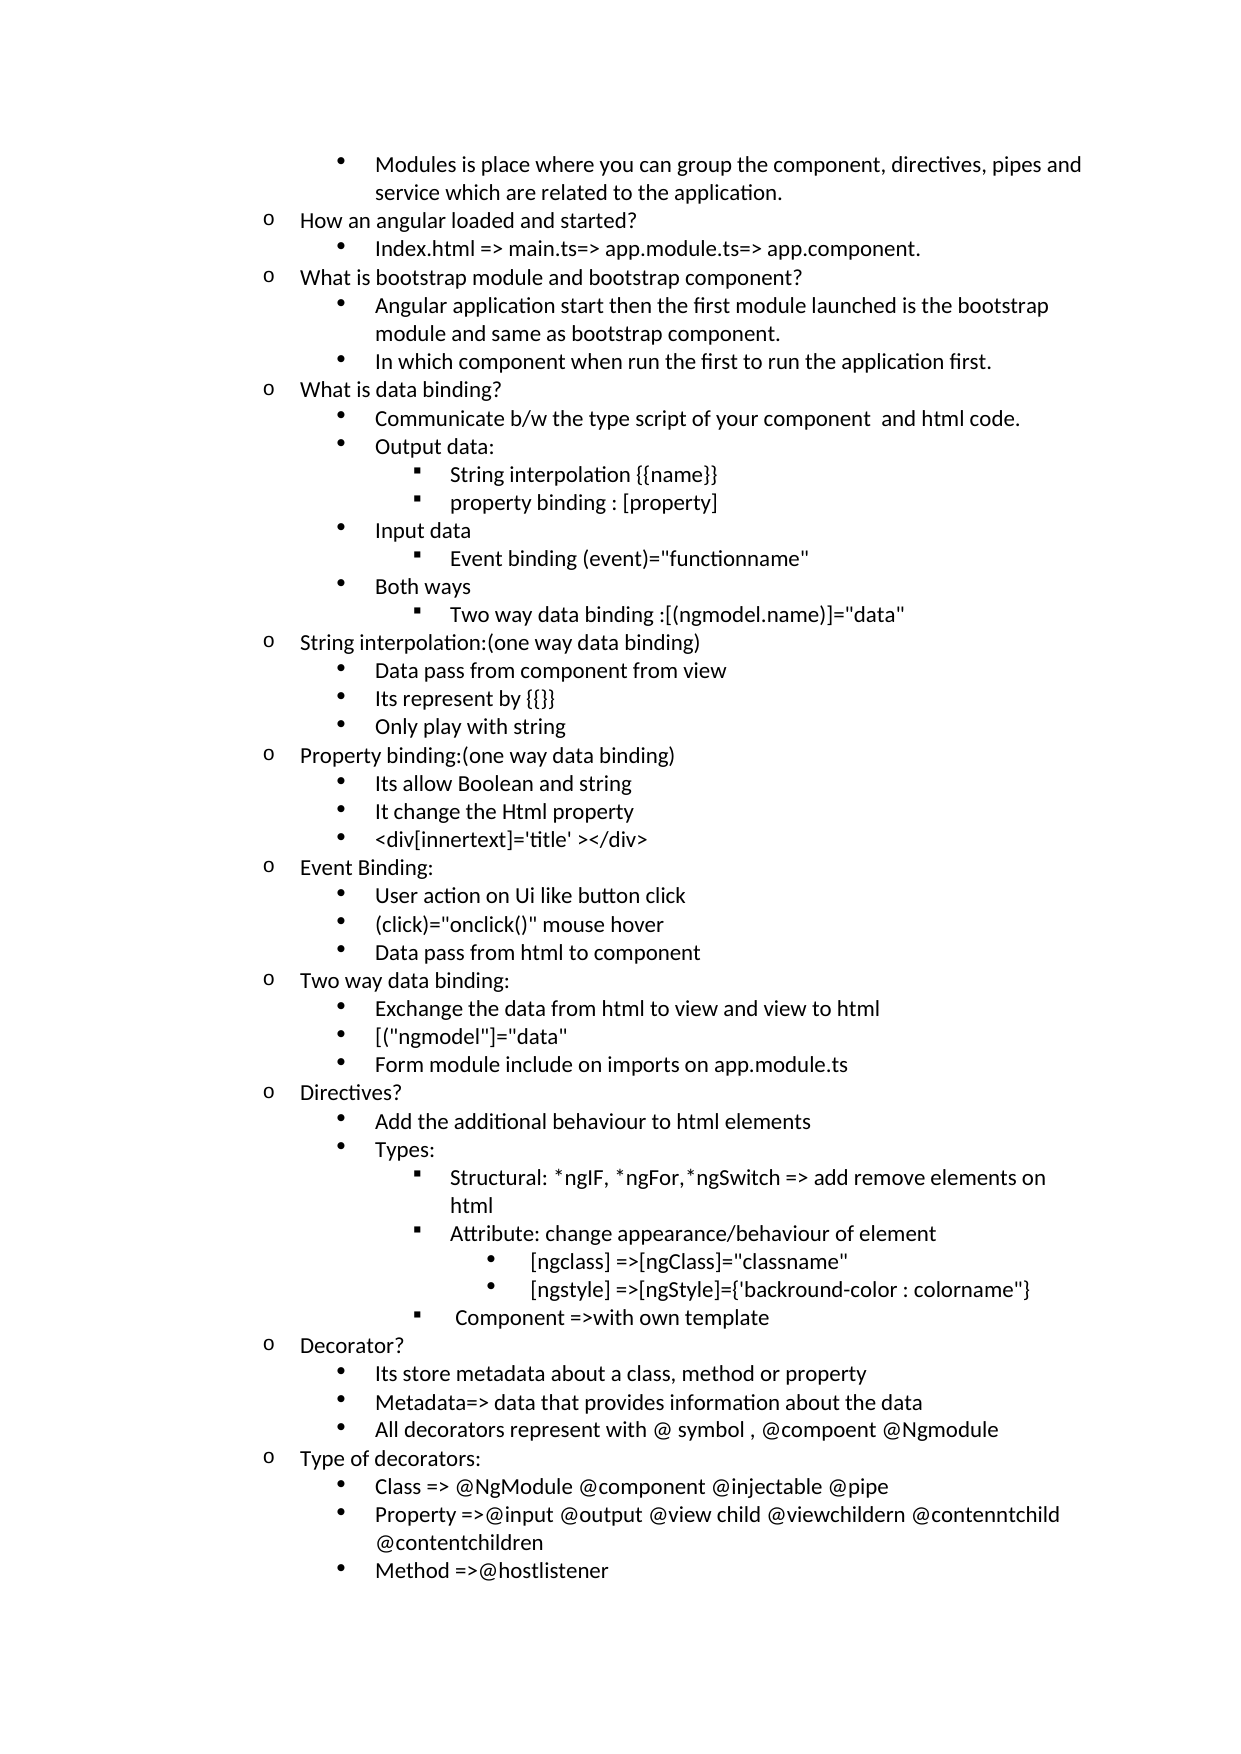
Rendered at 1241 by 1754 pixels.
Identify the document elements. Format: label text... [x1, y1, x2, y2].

list Modules is place where you can group the component, directives, pipes and service which are related to the application. [337, 150, 1090, 206]
list It change the Html property [337, 797, 1090, 825]
list property binding : [property] [412, 488, 1090, 516]
list Exchange the data from html to view and view to html [337, 994, 1090, 1022]
list What is bootstrap module and bootstrap component? [262, 263, 1090, 291]
list [ngstyle] =>[ngStyle]={'backround-color : colorname"} [487, 1275, 1090, 1303]
list Two way data binding: [262, 966, 1090, 994]
list Data pass from html to component [337, 938, 1090, 966]
list What is data binding? [262, 375, 1090, 404]
list [ngclass] =>[ngClass]="classname" [487, 1247, 1090, 1275]
list [("ngmodel"]="data" [337, 1022, 1090, 1050]
list Form module include on imports on app.module.ts [337, 1050, 1090, 1078]
list Types: [337, 1135, 1090, 1163]
list Input data [337, 516, 1090, 544]
list Event binding (event)="functionname" [412, 544, 1090, 572]
list Its store metadata about a class, method or property [337, 1359, 1090, 1388]
list Data pass from component from view [337, 656, 1090, 684]
list Its allow Boolean and string [337, 769, 1090, 797]
list Communicate b/w the type script of your component and html code. [337, 404, 1090, 432]
list <div[innertext]='title' ></div> [337, 825, 1090, 853]
list Index.html => main.ts=> app.module.ts=> app.component. [337, 234, 1090, 263]
list All decorators represent with @ symbol , @compoent @Ngmodule [337, 1416, 1090, 1444]
list String interpolation {{name}} [412, 460, 1090, 488]
list Class => @NgModule @component @injectable @pipe [337, 1472, 1090, 1500]
list Decorator? [262, 1331, 1090, 1359]
list Attribute: change appearance/behaviour of element [412, 1219, 1090, 1247]
list Method =>@hostlistener [337, 1556, 1090, 1584]
list Metadata=> data that provides information about the data [337, 1388, 1090, 1416]
list In which component when run the first to run the application first. [337, 347, 1090, 375]
list Output data: [337, 432, 1090, 460]
list User action on Ui like button click [337, 882, 1090, 910]
list Its represent by {{}} [337, 684, 1090, 712]
list (click)="onclick()" mouse hover [337, 910, 1090, 938]
list Property binding:(one way data binding) [262, 741, 1090, 769]
list Add the additional behaviour to html elements [337, 1107, 1090, 1135]
list Structural: *ngIF, *ngFor,*ngSwitch => add remove elements on html [412, 1163, 1090, 1219]
list Two way data binding :[(ngmodel.name)]="data" [412, 600, 1090, 628]
list Both ways [337, 572, 1090, 600]
list How an angular loaded and started? [262, 206, 1090, 234]
list Component =>with own template [412, 1303, 1090, 1331]
list Type of decorators: [262, 1444, 1090, 1472]
list Angular application start then the first module launched is the bootstrap module and same as bootstrap component. [337, 291, 1090, 347]
list String interpolation:(one way data binding) [262, 628, 1090, 656]
list Property =>@input @output @view child @viewchildern @contenntchild @contentchildren [337, 1500, 1090, 1556]
list Event Binding: [262, 853, 1090, 882]
list Only play with string [337, 712, 1090, 741]
list Directives? [262, 1078, 1090, 1107]
